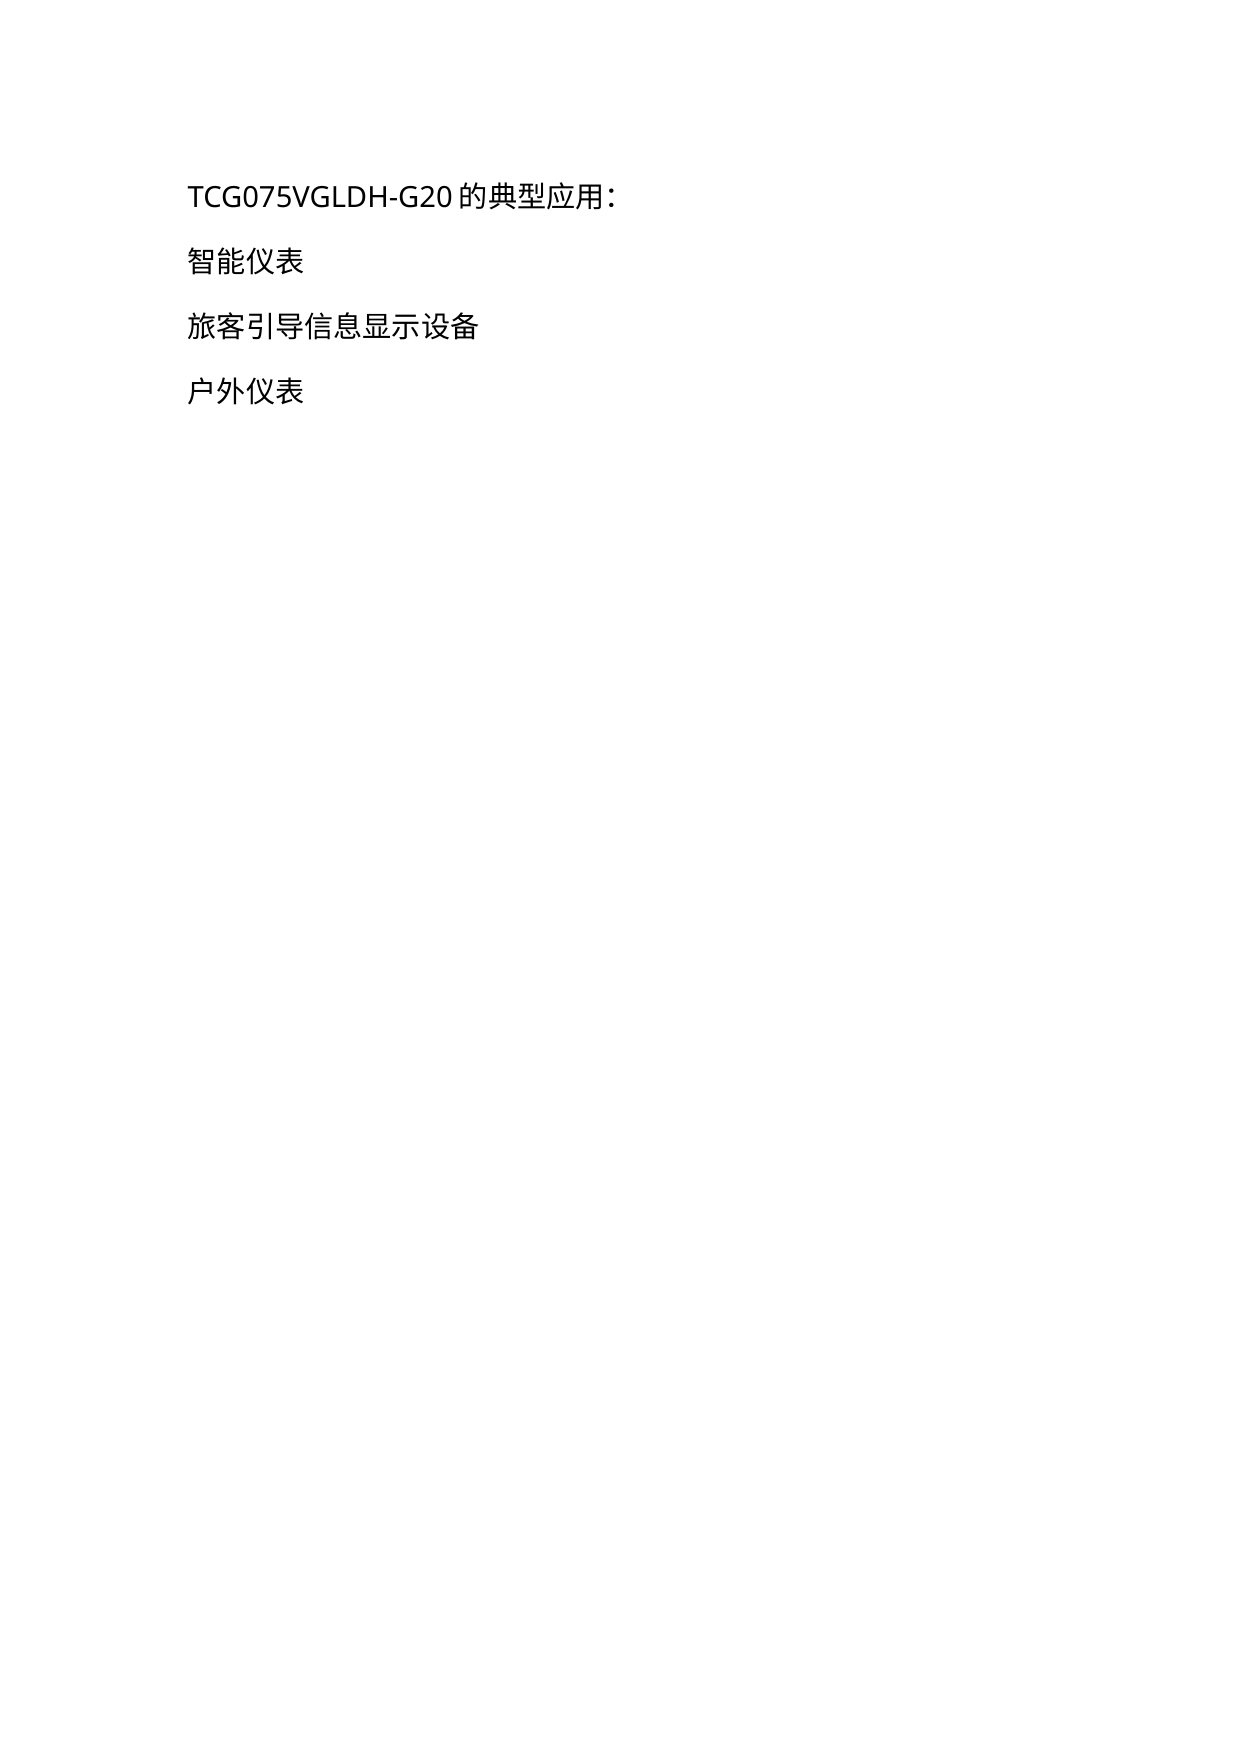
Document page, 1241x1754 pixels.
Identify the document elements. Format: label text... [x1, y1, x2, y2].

text 户外仪表 [187, 357, 1053, 422]
text 智能仪表 [187, 227, 1053, 292]
text 旅客引导信息显示设备 [187, 292, 1053, 357]
text TCG075VGLDH-G20的典型应用： [187, 162, 1053, 227]
